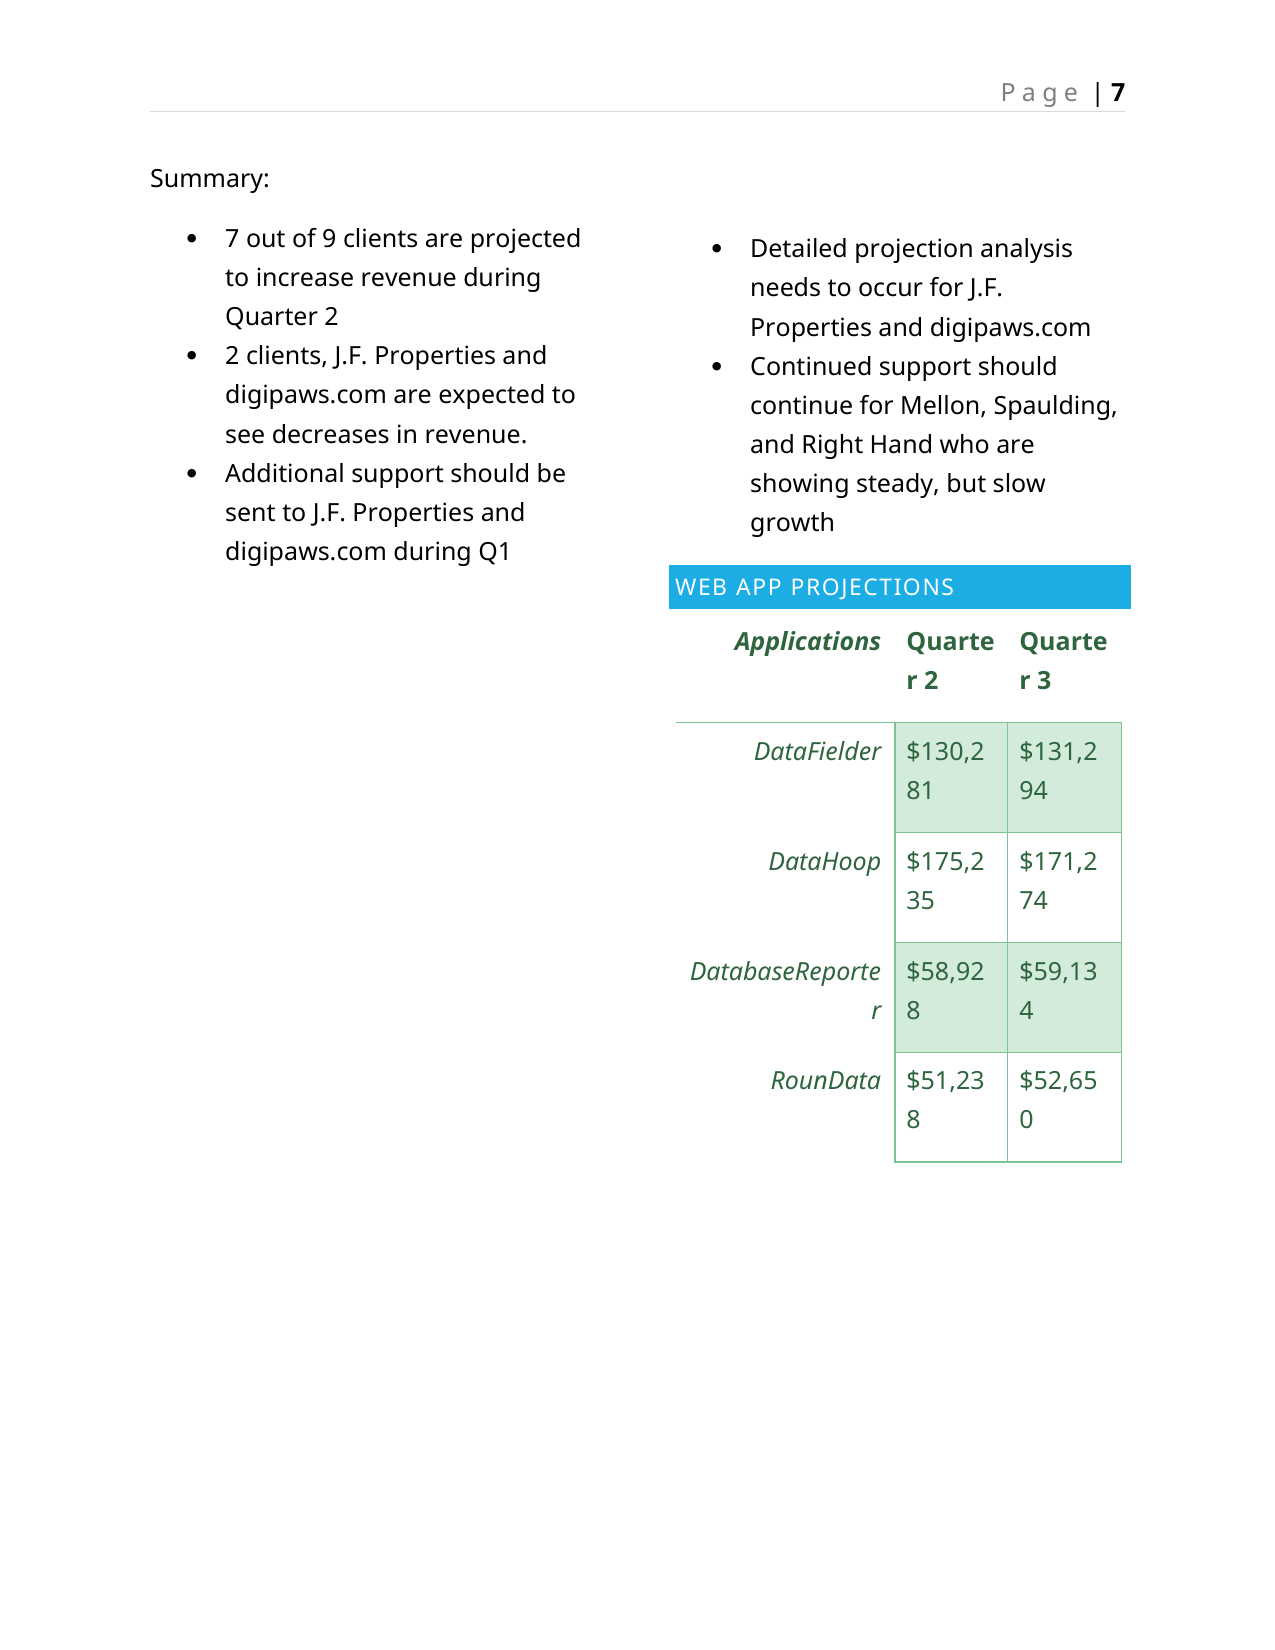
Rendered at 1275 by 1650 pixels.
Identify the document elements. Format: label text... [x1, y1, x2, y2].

table_cell DataHoop [676, 832, 894, 942]
table_cell $52,650 [1008, 1053, 1121, 1161]
table_header Applications [676, 614, 895, 722]
table_cell DataFielder [676, 723, 894, 832]
table_cell $51,238 [896, 1053, 1007, 1161]
list Additional support should be sent to J.F. Properties and digipaws.com during Q1 [187, 455, 600, 568]
list 2 clients, J.F. Properties and digipaws.com are expected to see decreases in revenue. [187, 338, 600, 450]
table_cell RounData [676, 1052, 894, 1161]
list 7 out of 9 clients are projected to increase revenue during Quarter 2 [187, 220, 600, 333]
list Continued support should continue for Mellon, Spaulding, and Right Hand who are showing steady, but slow growth [712, 348, 1125, 539]
text Summary: [150, 160, 1125, 194]
table_cell DatabaseReporter [676, 942, 894, 1052]
table_cell $175,235 [896, 833, 1007, 942]
table_header Quarter 3 [1008, 614, 1121, 722]
subtitle Web App Projections [675, 571, 1125, 602]
table_cell $58,928 [896, 943, 1007, 1052]
list Detailed projection analysis needs to occur for J.F. Properties and digipaws.com [712, 231, 1125, 343]
table_cell $131,294 [1008, 723, 1121, 832]
table_cell $59,134 [1008, 943, 1121, 1052]
table_cell $130,281 [896, 723, 1007, 832]
table_header Quarter 2 [895, 614, 1008, 722]
table_cell $171,274 [1008, 833, 1121, 942]
